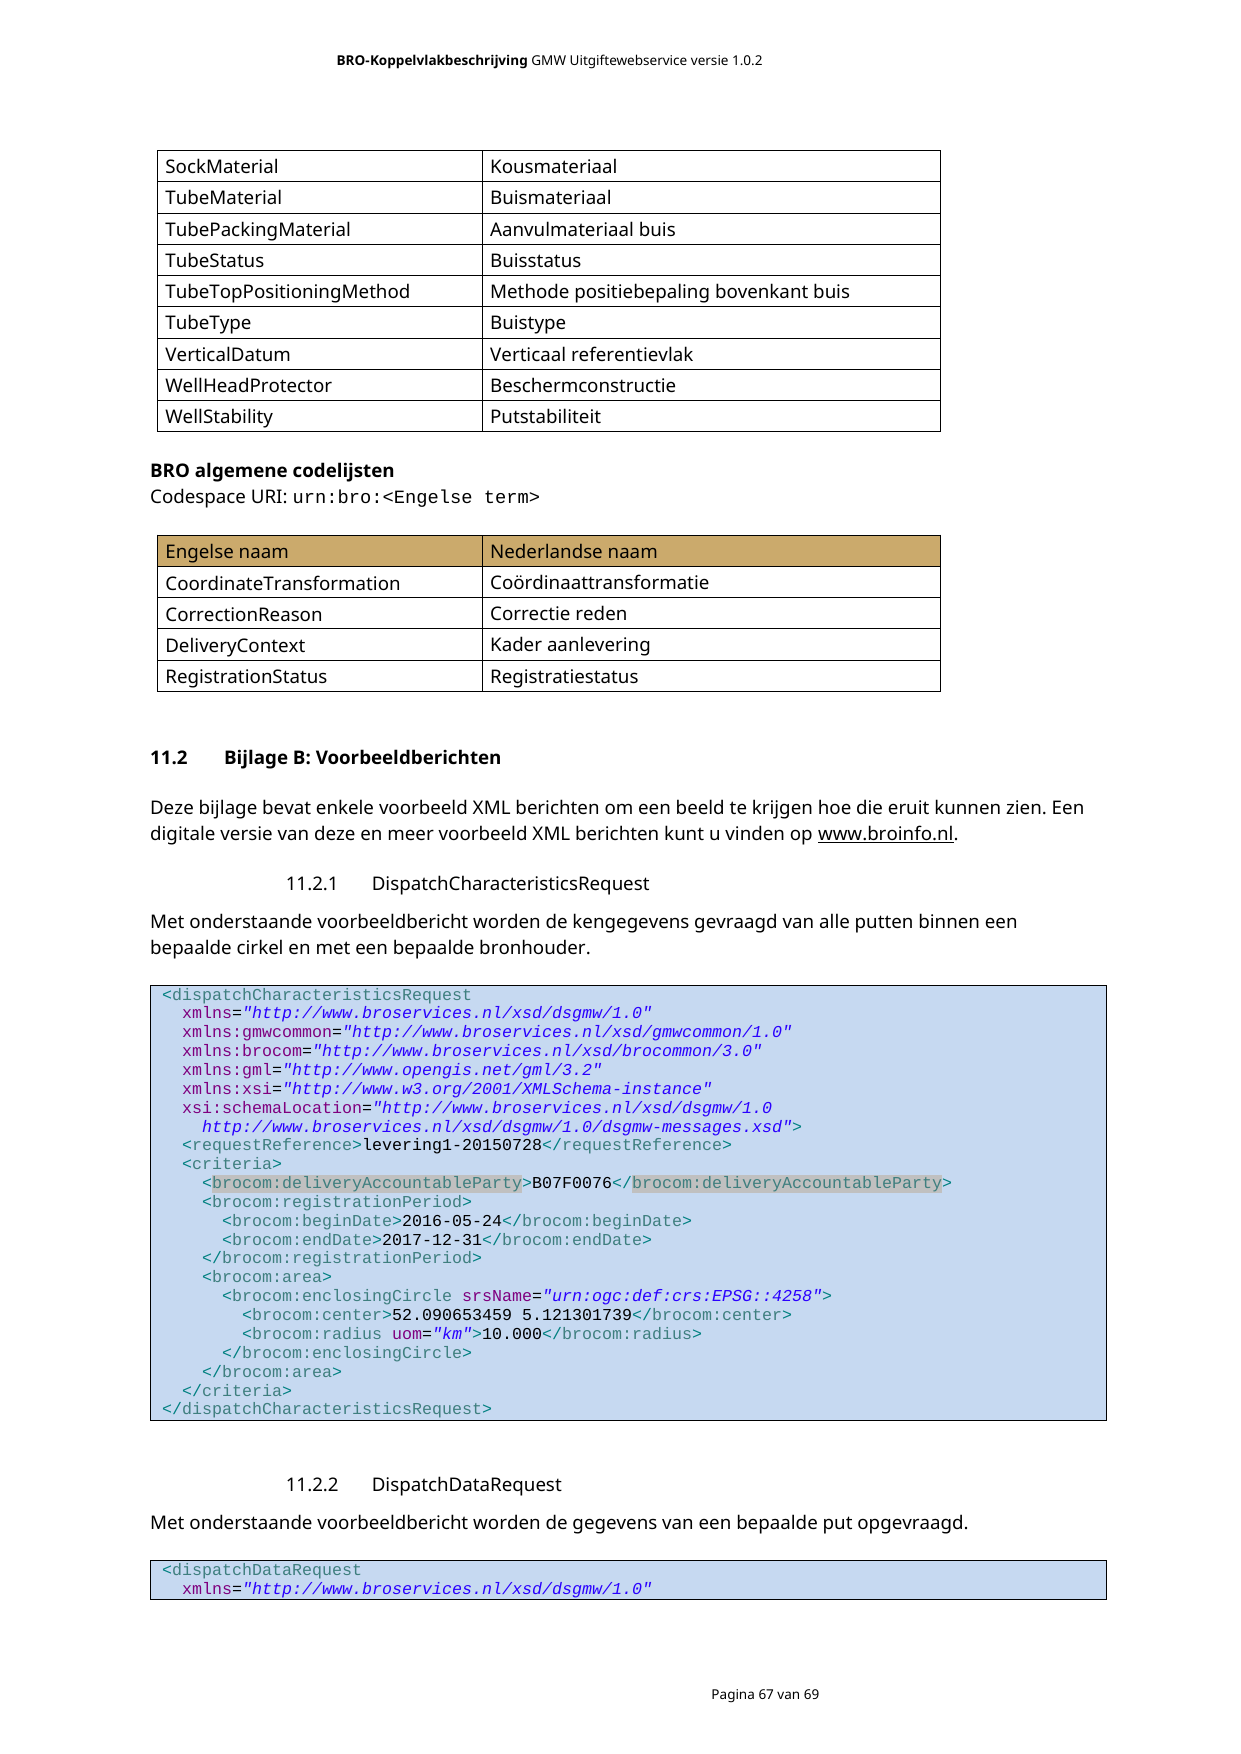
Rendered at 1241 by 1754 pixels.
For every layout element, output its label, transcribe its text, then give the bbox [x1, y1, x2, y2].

subtitle Bijlage B: Voorbeeldberichten [150, 738, 1090, 769]
table_cell Methode positiebepaling bovenkant buis [483, 276, 940, 306]
table_cell SockMaterial [158, 151, 482, 181]
text Deze bijlage bevat enkele voorbeeld XML berichten om een beeld te krijgen hoe die eruit kunnen zien. Een digitale versie van deze en meer voorbeeld XML berichten kunt u vinden op www.broinfo.nl. [150, 794, 1090, 846]
table_cell Verticaal referentievlak [483, 339, 940, 369]
table_cell Aanvulmateriaal buis [483, 214, 940, 244]
table_cell TubeTopPositioningMethod [158, 276, 482, 306]
table_cell Buismateriaal [483, 182, 940, 212]
table_cell Correctie reden [483, 598, 940, 628]
table_header Nederlandse naam [483, 536, 940, 566]
table_cell Buistype [483, 307, 940, 337]
table_cell CorrectionReason [158, 598, 482, 628]
text Met onderstaande voorbeeldbericht worden de kengegevens gevraagd van alle putten binnen een bepaalde cirkel en met een bepaalde bronhouder. [150, 908, 1090, 959]
table_cell VerticalDatum [158, 339, 482, 369]
table_cell Beschermconstructie [483, 370, 940, 400]
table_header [151, 1561, 1106, 1599]
table_cell DeliveryContext [158, 629, 482, 659]
subtitle DispatchDataRequest [286, 1471, 1090, 1497]
text BRO algemene codelijsten [150, 458, 1090, 483]
table_cell WellStability [158, 401, 482, 431]
table_cell TubeStatus [158, 245, 482, 275]
table_header Engelse naam [158, 536, 482, 566]
table_cell Kader aanlevering [483, 629, 940, 659]
table_cell WellHeadProtector [158, 370, 482, 400]
table_cell Coördinaattransformatie [483, 567, 940, 597]
text Met onderstaande voorbeeldbericht worden de gegevens van een bepaalde put opgevraagd. [150, 1509, 1090, 1535]
table_cell TubeType [158, 307, 482, 337]
table_cell Putstabiliteit [483, 401, 940, 431]
table_header <dispatchCharacteristicsRequest xmlns="http://www.broservices.nl/xsd/dsgmw/1.0" xmlns:gmwcommon="http://www.broservices.nl/xsd/gmwcommon/1.0" xmlns:brocom="http://www.broservices.nl/xsd/brocommon/3.0" xmlns:gml="http://www.opengis.net/gml/3.2" xmlns:xsi="http://www.w3.org/2001/XMLSchema-instance" xsi:schemaLocation="http://www.broservices.nl/xsd/dsgmw/1.0 http://www.broservices.nl/xsd/dsgmw/1.0/dsgmw-messages.xsd"> <requestReference>levering1-20150728</requestReference> <criteria> <brocom:deliveryAccountableParty>B07F0076</brocom:deliveryAccountableParty> <brocom:registrationPeriod> <brocom:beginDate>2016-05-24</brocom:beginDate> <brocom:endDate>2017-12-31</brocom:endDate> </brocom:registrationPeriod> <brocom:area> <brocom:enclosingCircle srsName="urn:ogc:def:crs:EPSG::4258"> <brocom:center>52.090653459 5.121301739</brocom:center> <brocom:radius uom="km">10.000</brocom:radius> </brocom:enclosingCircle> </brocom:area> </criteria> </dispatchCharacteristicsRequest> [151, 986, 1106, 1420]
table_cell CoordinateTransformation [158, 567, 482, 597]
table_cell Kousmateriaal [483, 151, 940, 181]
table_cell RegistrationStatus [158, 661, 482, 691]
table_cell TubePackingMaterial [158, 214, 482, 244]
table_cell Registratiestatus [483, 661, 940, 691]
table_cell TubeMaterial [158, 182, 482, 212]
text Codespace URI: urn:bro:<Engelse term> [150, 483, 1090, 509]
subtitle DispatchCharacteristicsRequest [286, 871, 1090, 896]
table_cell Buisstatus [483, 245, 940, 275]
